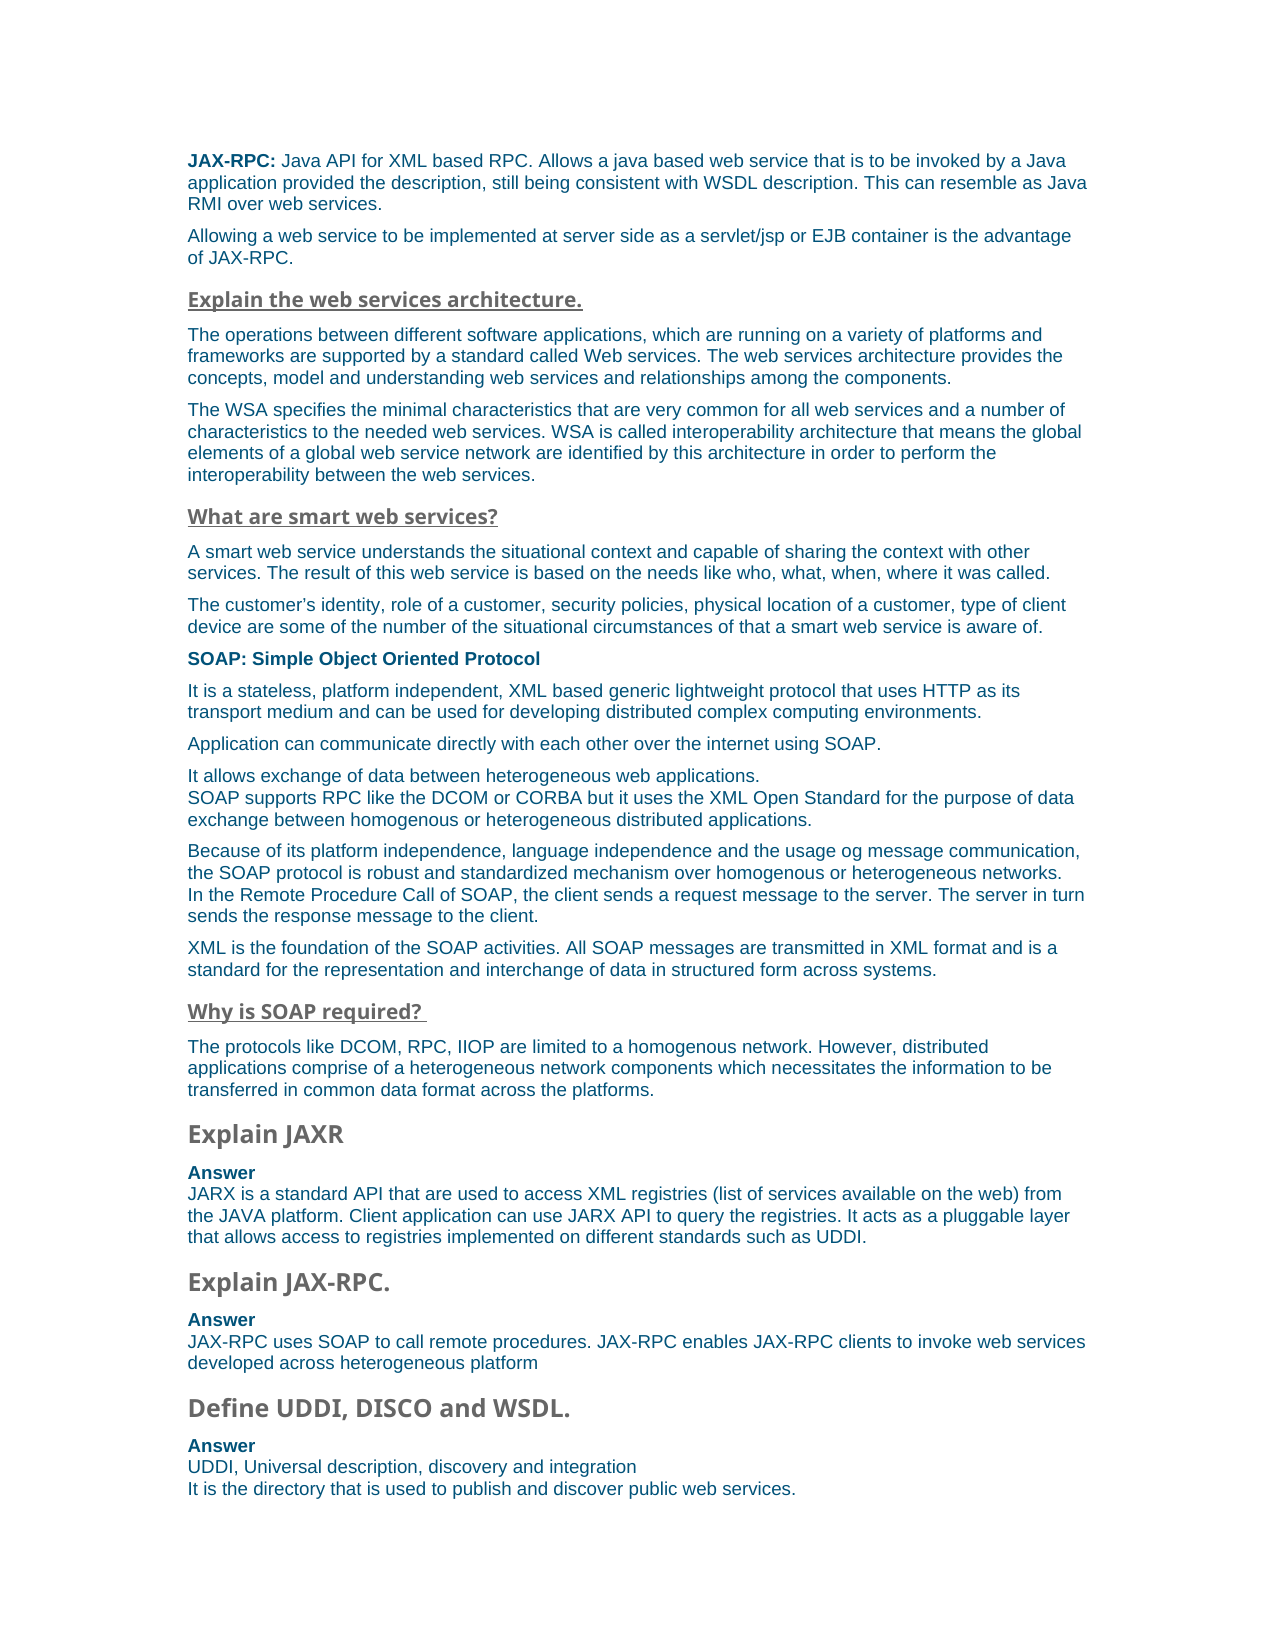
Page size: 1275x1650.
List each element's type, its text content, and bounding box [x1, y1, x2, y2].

subtitle What are smart web services? [187, 502, 1087, 530]
text The customer’s identity, role of a customer, security policies, physical location of a customer, type of client device are some of the number of the situational circumstances of that a smart web service is aware of. [187, 594, 1087, 637]
text Answer JARX is a standard API that are used to access XML registries (list of services available on the web) from the JAVA platform. Client application can use JARX API to query the registries. It acts as a pluggable layer that allows access to registries implemented on different standards such as UDDI. [187, 1161, 1087, 1248]
text Answer UDDI, Universal description, discovery and integration It is the directory that is used to publish and discover public web services. [187, 1435, 1087, 1499]
text The operations between different software applications, which are running on a variety of platforms and frameworks are supported by a standard called Web services. The web services architecture provides the concepts, model and understanding web services and relationships among the components. [187, 324, 1087, 388]
text Application can communicate directly with each other over the internet using SOAP. [187, 733, 1087, 755]
text The WSA specifies the minimal characteristics that are very common for all web services and a number of characteristics to the needed web services. WSA is called interoperability architecture that means the global elements of a global web service network are identified by this architecture in order to perform the interoperability between the web services. [187, 399, 1087, 485]
text Allowing a web service to be implemented at server side as a servlet/jsp or EJB container is the advantage of JAX-RPC. [187, 225, 1087, 268]
subtitle Why is SOAP required? [187, 997, 1087, 1025]
picture [211, 1187, 218, 1200]
picture [490, 154, 497, 167]
text A smart web service understands the situational context and capable of sharing the context with other services. The result of this web service is based on the needs like who, what, when, where it was called. [187, 541, 1087, 584]
text It allows exchange of data between heterogeneous web applications. SOAP supports RPC like the DCOM or CORBA but it uses the XML Open Standard for the purpose of data exchange between homogenous or heterogeneous distributed applications. [187, 765, 1087, 830]
subtitle Explain JAXR [187, 1117, 1087, 1151]
text Because of its platform independence, language independence and the usage og message communication, the SOAP protocol is robust and standardized mechanism over homogenous or heterogeneous networks. In the Remote Procedure Call of SOAP, the client sends a request message to the server. The server in turn sends the response message to the client. [187, 840, 1087, 927]
text Answer JAX-RPC uses SOAP to call remote procedures. JAX-RPC enables JAX-RPC clients to invoke web services developed across heterogeneous platform [187, 1309, 1087, 1373]
text The protocols like DCOM, RPC, IIOP are limited to a homogenous network. However, distributed applications comprise of a heterogeneous network components which necessitates the information to be transferred in common data format across the platforms. [187, 1036, 1087, 1100]
picture [831, 1230, 837, 1241]
picture [943, 684, 958, 697]
picture [189, 197, 196, 210]
text JAX-RPC: Java API for XML based RPC. Allows a java based web service that is to be invoked by a Java application provided the description, still being consistent with WSDL description. This can resemble as Java RMI over web services. [187, 150, 1087, 215]
subtitle Explain JAX-RPC. [187, 1264, 1087, 1298]
subtitle Explain the web services architecture. [187, 285, 1087, 313]
text XML is the foundation of the SOAP activities. All SOAP messages are transmitted in XML format and is a standard for the representation and interchange of data in structured form across systems. [187, 937, 1087, 980]
subtitle Define UDDI, DISCO and WSDL. [187, 1390, 1087, 1424]
text SOAP: Simple Object Oriented Protocol [187, 648, 1087, 669]
text It is a stateless, platform independent, XML based generic lightweight protocol that uses HTTP as its transport medium and can be used for developing distributed complex computing environments. [187, 680, 1087, 723]
picture [639, 1335, 646, 1348]
